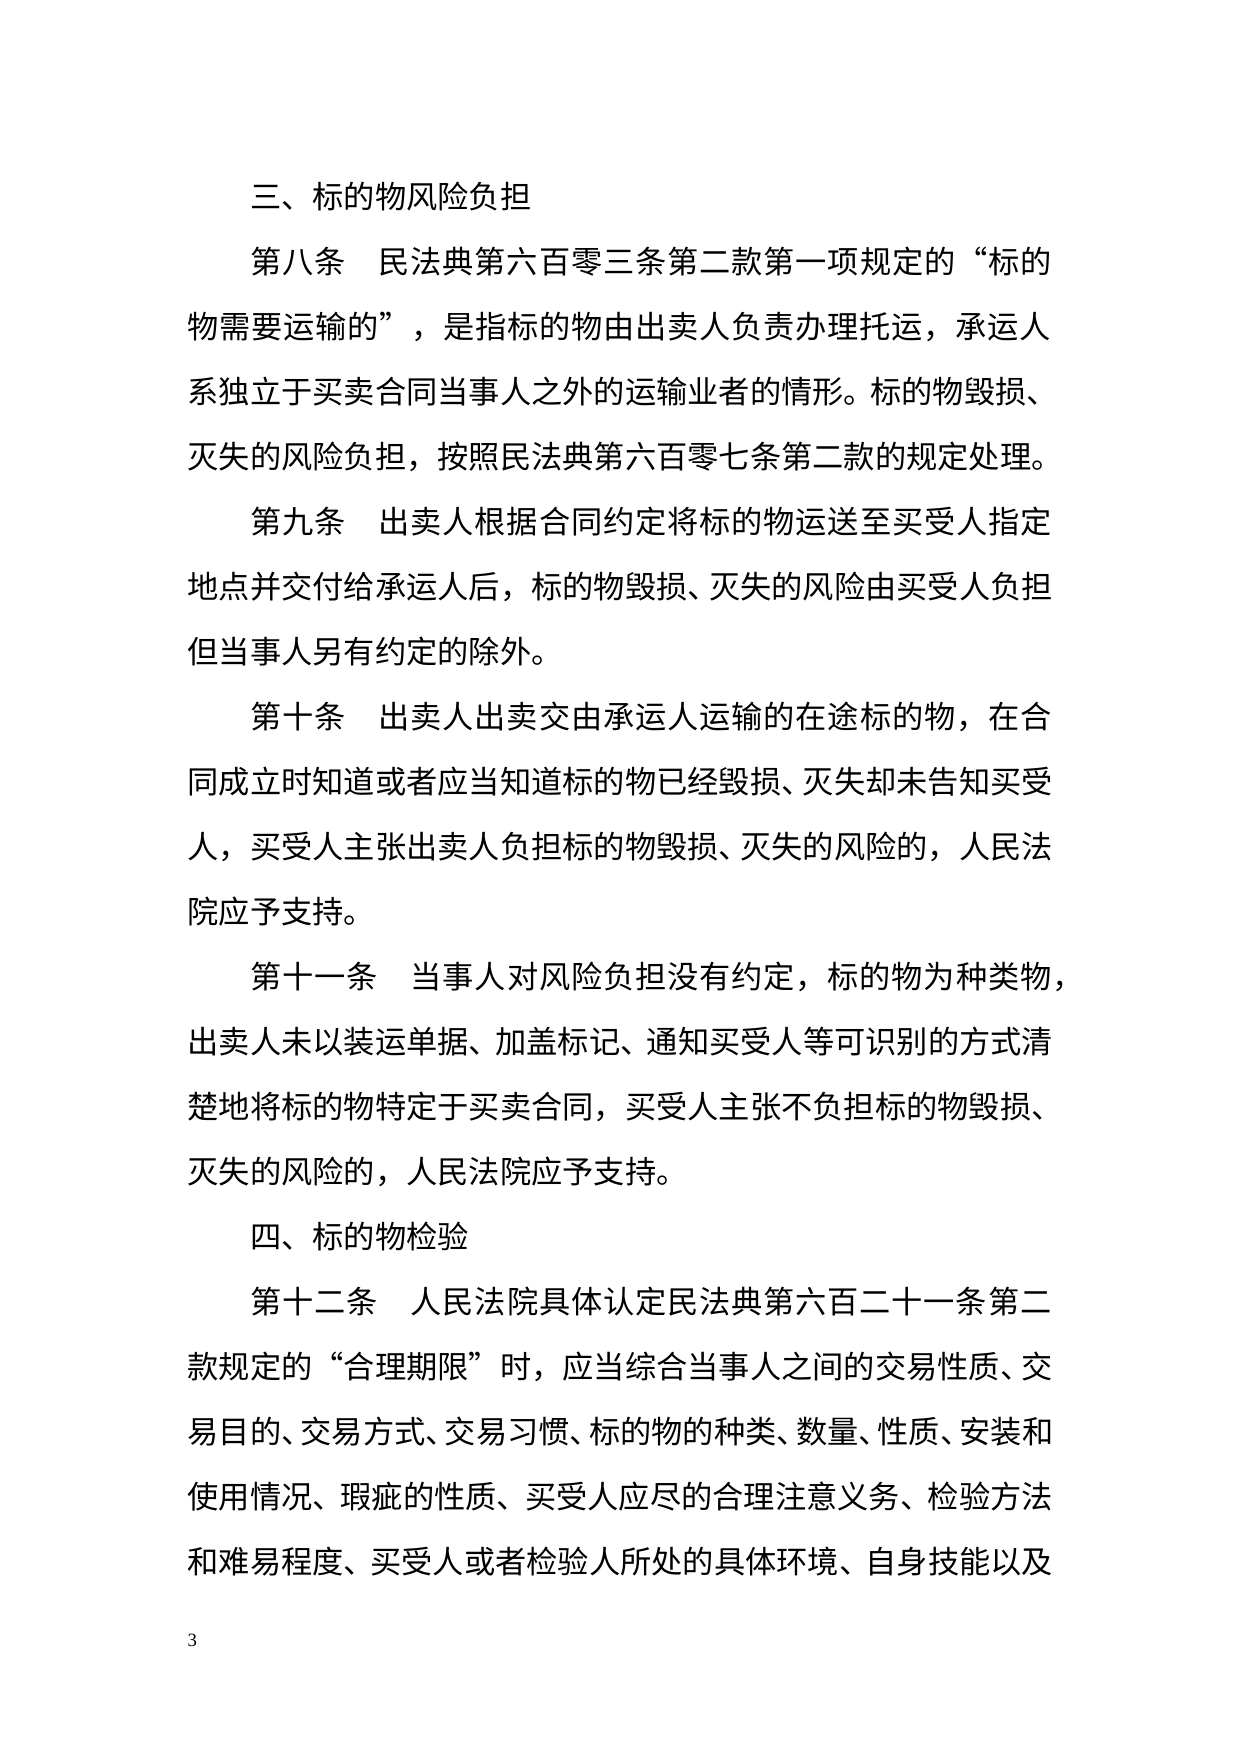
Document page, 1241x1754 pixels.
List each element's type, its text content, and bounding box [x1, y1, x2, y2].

text 第九条 出卖人根据合同约定将标的物运送至买受人指定地点并交付给承运人后，标的物毁损、灭失的风险由买受人负担，但当事人另有约定的除外。 [187, 487, 1053, 682]
text 三、标的物风险负担 [187, 162, 1053, 227]
text 第十条 出卖人出卖交由承运人运输的在途标的物，在合同成立时知道或者应当知道标的物已经毁损、灭失却未告知买受人，买受人主张出卖人负担标的物毁损、灭失的风险的，人民法院应予支持。 [187, 682, 1053, 942]
text 四、标的物检验 [187, 1202, 1053, 1267]
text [187, 1267, 1053, 1592]
text 第十一条 当事人对风险负担没有约定，标的物为种类物，出卖人未以装运单据、加盖标记、通知买受人等可识别的方式清楚地将标的物特定于买卖合同，买受人主张不负担标的物毁损、灭失的风险的，人民法院应予支持。 [187, 942, 1053, 1202]
text 第八条 民法典第六百零三条第二款第一项规定的“标的物需要运输的”，是指标的物由出卖人负责办理托运，承运人系独立于买卖合同当事人之外的运输业者的情形。标的物毁损、灭失的风险负担，按照民法典第六百零七条第二款的规定处理。 [187, 227, 1053, 487]
